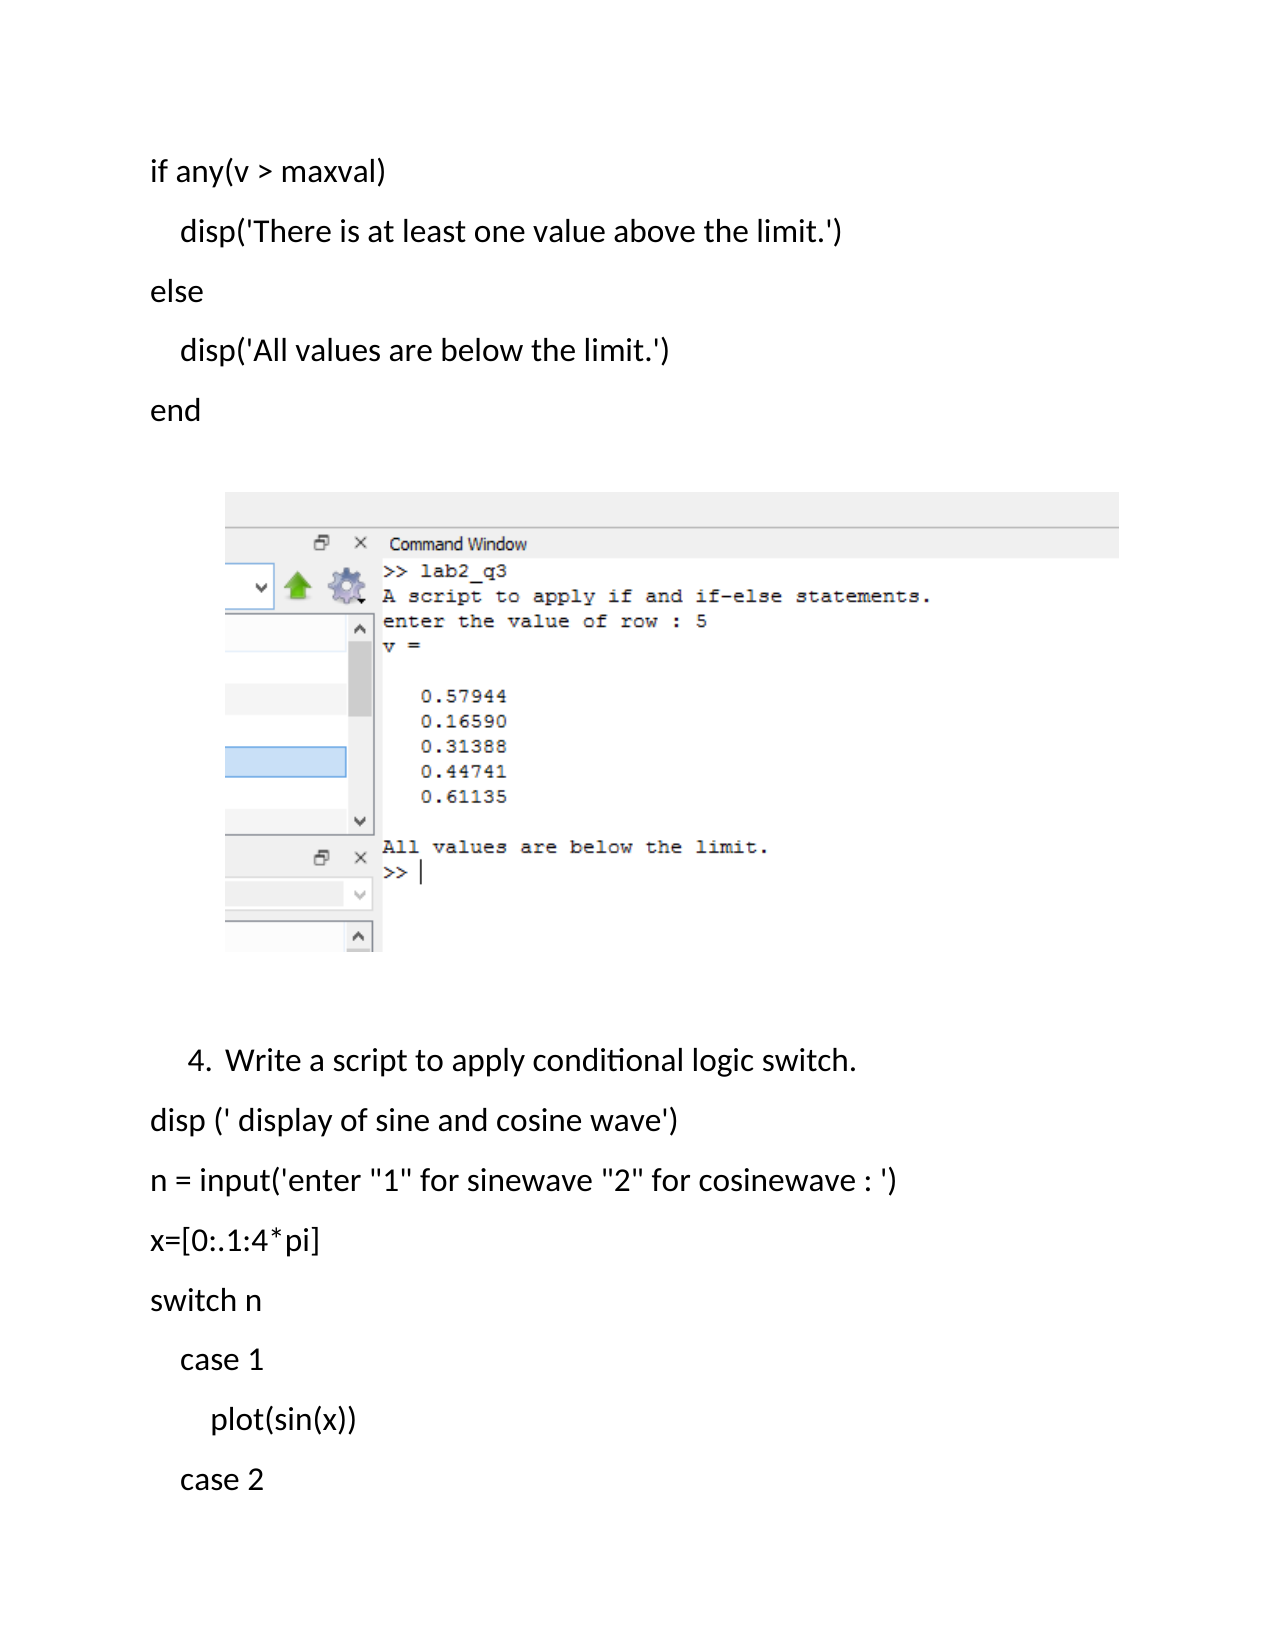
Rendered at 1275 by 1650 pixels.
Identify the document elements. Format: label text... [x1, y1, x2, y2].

text if any(v > maxval) [150, 150, 1125, 191]
text n = input('enter "1" for sinewave "2" for cosinewave : ') [150, 1159, 1125, 1200]
text plot(sin(x)) [150, 1398, 1125, 1439]
text case 1 [150, 1338, 1125, 1379]
text disp('There is at least one value above the limit.') [150, 210, 1125, 251]
text disp (' display of sine and cosine wave') [150, 1099, 1125, 1140]
text case 2 [150, 1458, 1125, 1499]
text x=[0:.1:4*pi] [150, 1219, 1125, 1259]
text end [150, 389, 1125, 430]
text else [150, 269, 1125, 310]
picture [225, 492, 1119, 952]
text disp('All values are below the limit.') [150, 329, 1125, 370]
text switch n [150, 1278, 1125, 1319]
list Write a script to apply conditional logic switch. [187, 1039, 1125, 1080]
